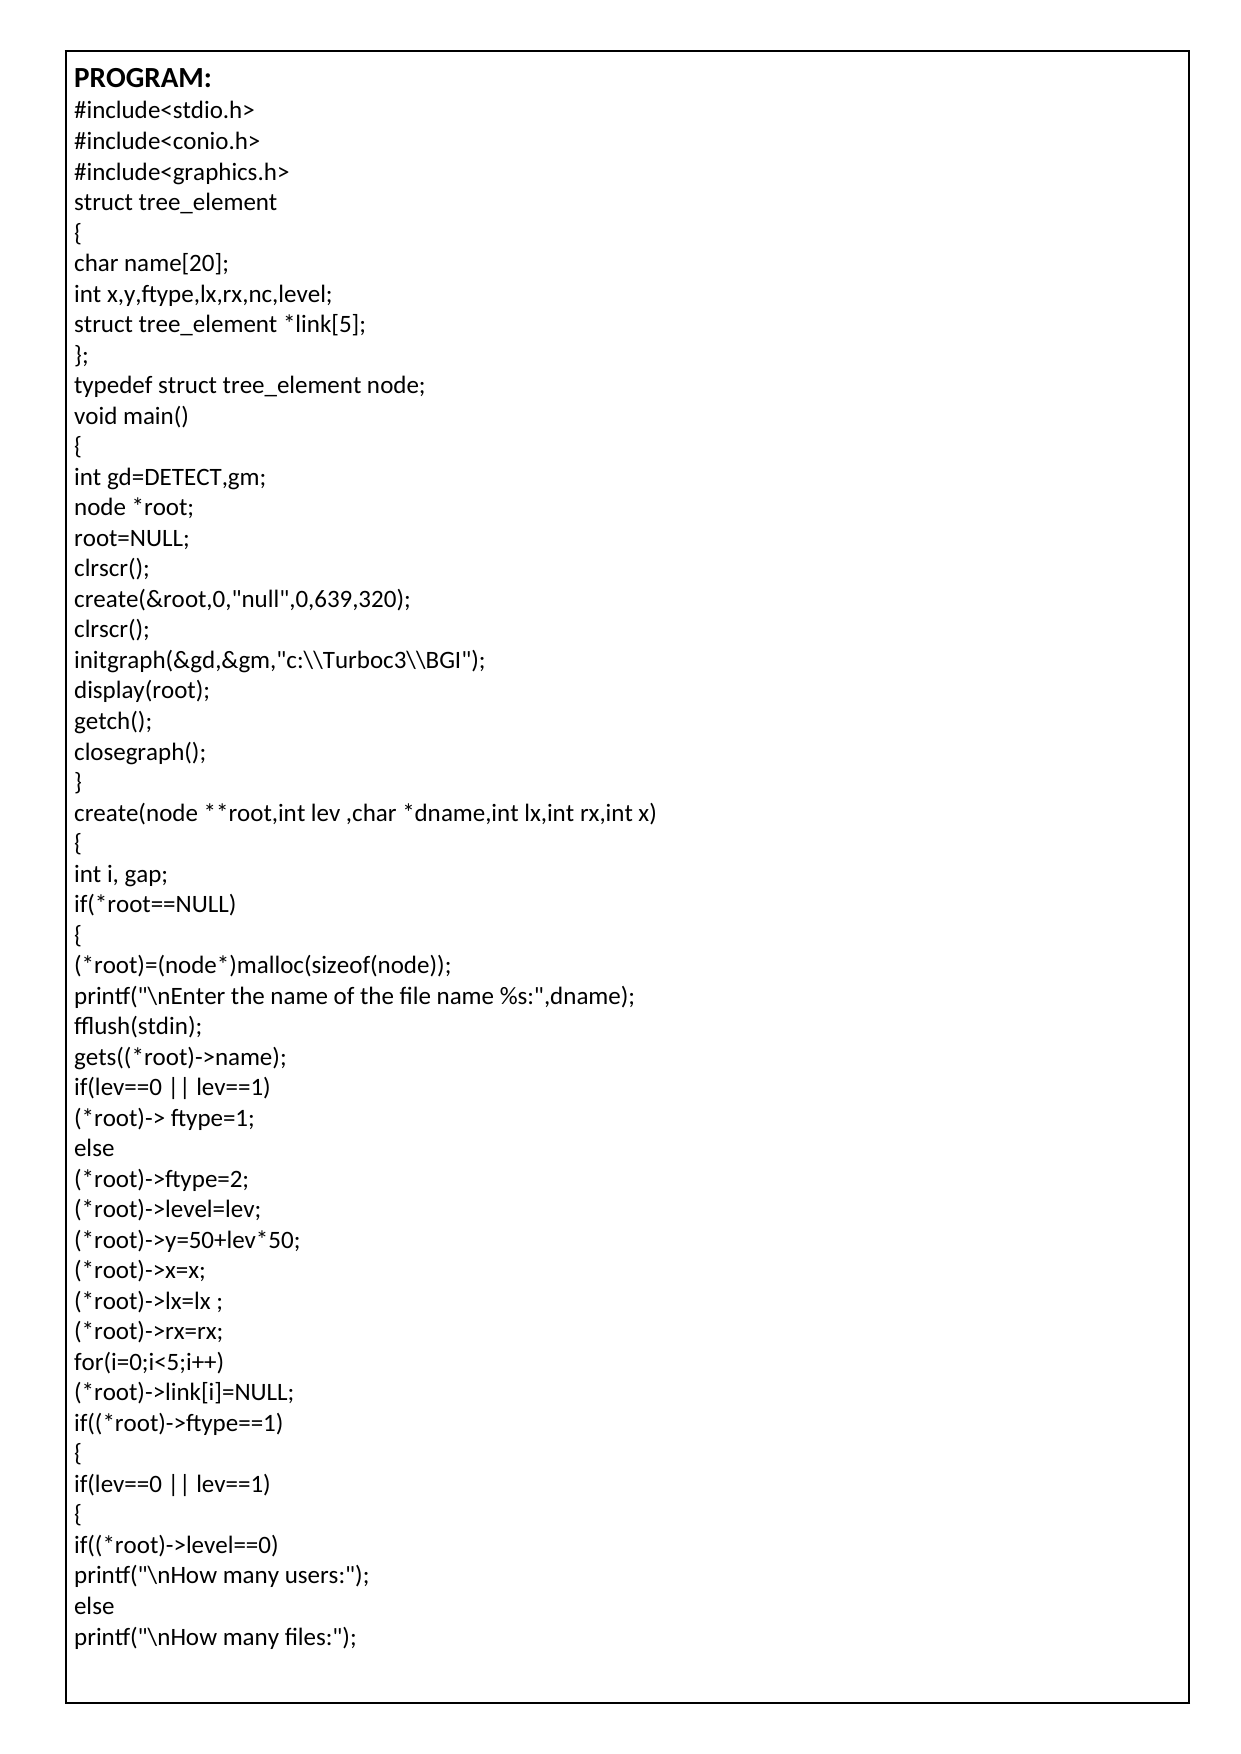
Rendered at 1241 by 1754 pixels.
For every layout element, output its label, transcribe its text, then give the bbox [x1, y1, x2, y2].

text #include<conio.h> [74, 125, 1181, 156]
text initgraph(&gd,&gm,"c:\\Turboc3\\BGI"); [74, 644, 1181, 674]
text int i, gap; [74, 858, 1181, 888]
text printf("\nEnter the name of the file name %s:",dname); [74, 980, 1181, 1010]
text display(root); [74, 674, 1181, 705]
text (*root)->ftype=2; [74, 1163, 1181, 1193]
text gets((*root)->name); [74, 1041, 1181, 1071]
text if((*root)->ftype==1) [74, 1407, 1181, 1438]
text struct tree_element *link[5]; [74, 308, 1181, 339]
text { [74, 430, 1181, 461]
text #include<graphics.h> [74, 156, 1181, 186]
text clrscr(); [74, 552, 1181, 583]
text printf("\nHow many users:"); [74, 1560, 1181, 1590]
text { [74, 919, 1181, 949]
text PROGRAM: [74, 59, 1181, 95]
text if(lev==0 || lev==1) [74, 1071, 1181, 1102]
text (*root)->level=lev; [74, 1193, 1181, 1224]
text (*root)-> ftype=1; [74, 1102, 1181, 1132]
text (*root)->lx=lx ; [74, 1285, 1181, 1316]
text { [74, 217, 1181, 247]
text create(node **root,int lev ,char *dname,int lx,int rx,int x) [74, 797, 1181, 827]
text root=NULL; [74, 522, 1181, 552]
text #include<stdio.h> [74, 95, 1181, 125]
text void main() [74, 400, 1181, 430]
text }; [74, 339, 1181, 369]
text int gd=DETECT,gm; [74, 461, 1181, 491]
text else [74, 1132, 1181, 1163]
text struct tree_element [74, 186, 1181, 217]
text { [74, 1438, 1181, 1468]
text closegraph(); [74, 736, 1181, 766]
text if((*root)->level==0) [74, 1529, 1181, 1560]
text typedef struct tree_element node; [74, 369, 1181, 400]
text for(i=0;i<5;i++) [74, 1346, 1181, 1377]
text if(lev==0 || lev==1) [74, 1468, 1181, 1499]
text getch(); [74, 705, 1181, 736]
text node *root; [74, 491, 1181, 522]
text (*root)->x=x; [74, 1254, 1181, 1285]
text if(*root==NULL) [74, 888, 1181, 919]
text (*root)->link[i]=NULL; [74, 1377, 1181, 1407]
text } [74, 766, 1181, 797]
text else [74, 1590, 1181, 1621]
text (*root)->rx=rx; [74, 1316, 1181, 1346]
text printf("\nHow many files:"); [74, 1621, 1181, 1651]
text clrscr(); [74, 613, 1181, 644]
text int x,y,ftype,lx,rx,nc,level; [74, 278, 1181, 308]
text (*root)=(node*)malloc(sizeof(node)); [74, 949, 1181, 980]
text (*root)->y=50+lev*50; [74, 1224, 1181, 1254]
text create(&root,0,"null",0,639,320); [74, 583, 1181, 613]
text fflush(stdin); [74, 1010, 1181, 1041]
text { [74, 1499, 1181, 1529]
text { [74, 827, 1181, 858]
text char name[20]; [74, 247, 1181, 278]
